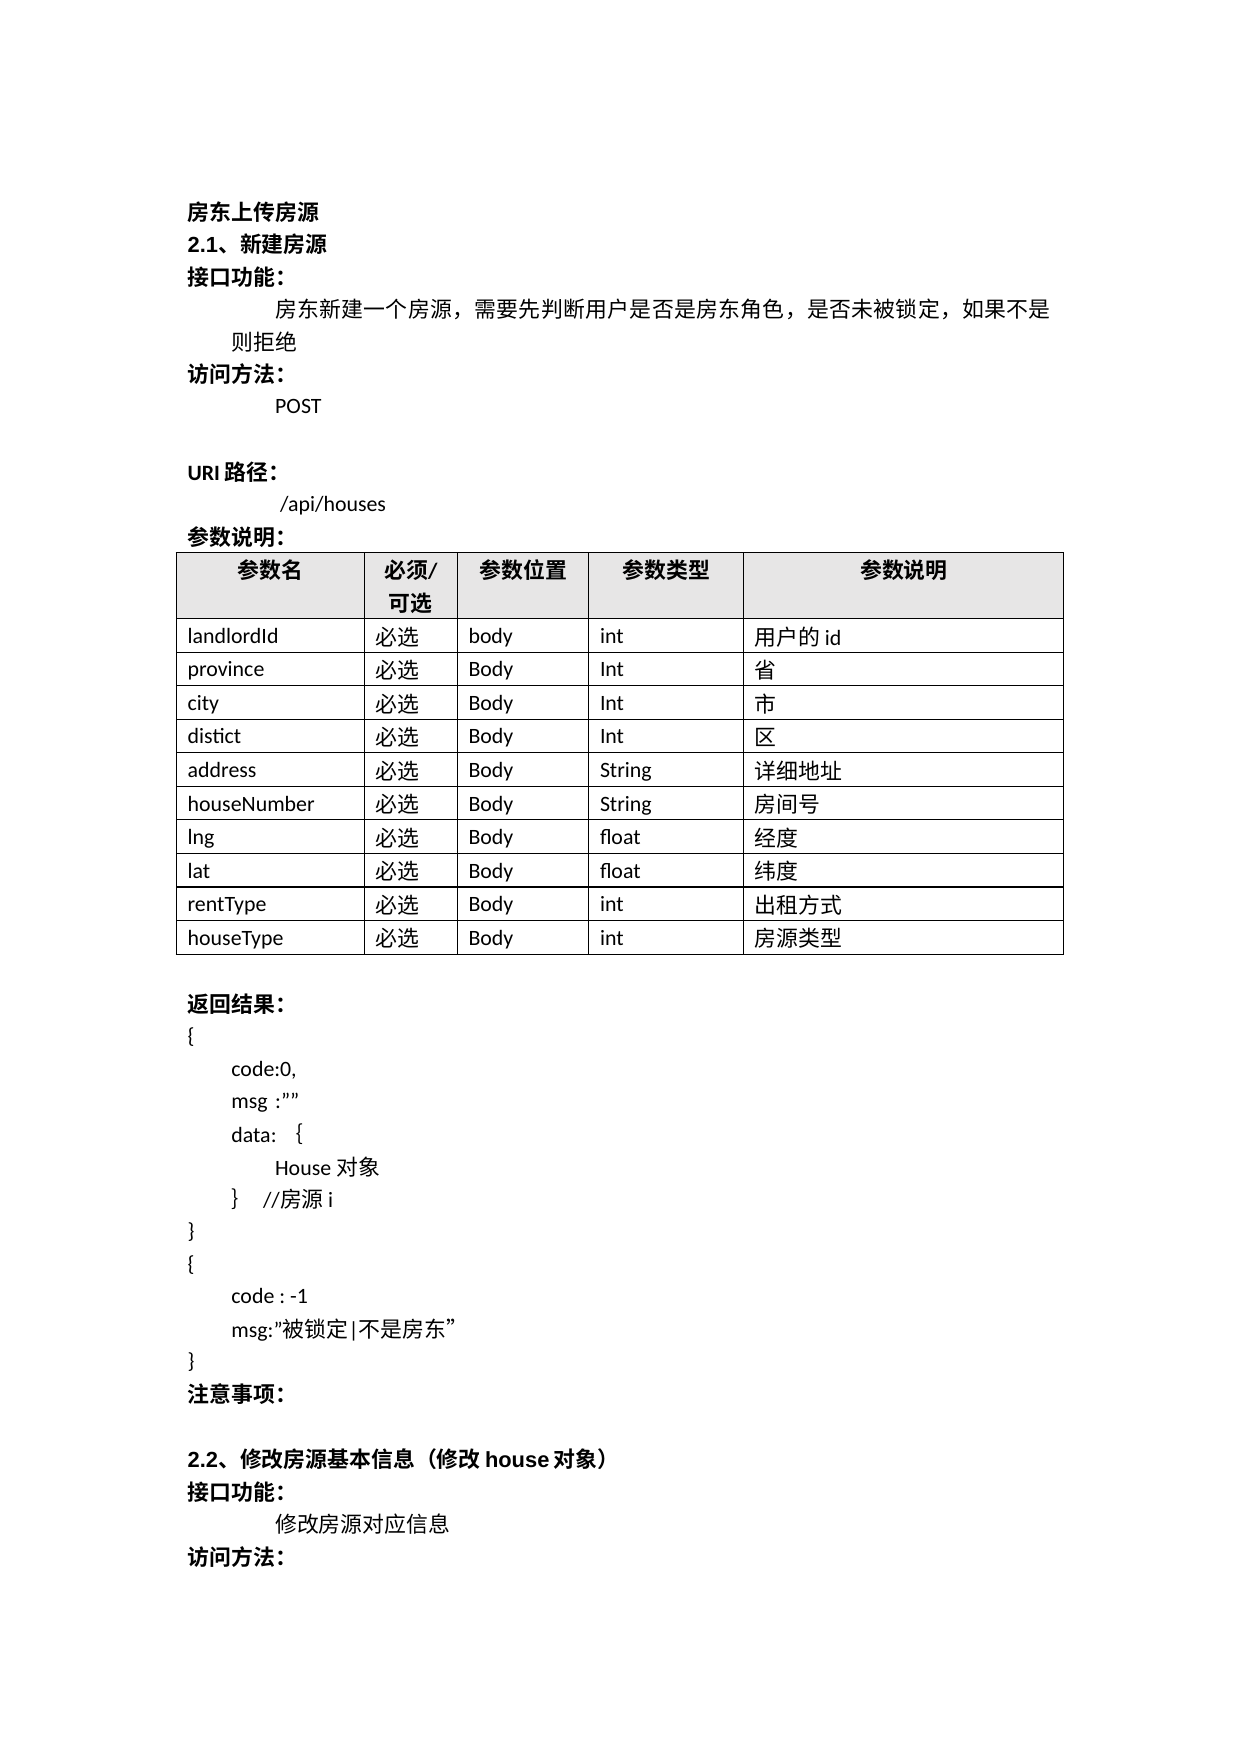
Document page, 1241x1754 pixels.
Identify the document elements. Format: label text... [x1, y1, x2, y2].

table_cell 必选 [365, 686, 457, 719]
table_cell Int [589, 720, 743, 752]
table_cell landlordId [177, 619, 364, 652]
table_cell float [589, 820, 743, 853]
text msg :”” [187, 1084, 1053, 1117]
text House 对象 [231, 1149, 1053, 1182]
text data: ｛ [187, 1117, 1053, 1149]
table_cell Body [458, 888, 588, 920]
table_cell city [177, 686, 364, 719]
text code:0, [187, 1052, 1053, 1084]
text 参数说明： [187, 519, 1053, 552]
table_cell Body [458, 820, 588, 853]
table_cell 房源类型 [744, 921, 1063, 953]
text code : -1 [187, 1279, 1053, 1312]
subtitle 2.2、修改房源基本信息（修改house对象） [187, 1442, 1053, 1474]
table_cell Body [458, 921, 588, 953]
table_cell 市 [744, 686, 1063, 719]
table_header 参数名 [177, 553, 364, 618]
table_cell String [589, 753, 743, 786]
table_cell 必选 [365, 921, 457, 953]
table_cell 详细地址 [744, 753, 1063, 786]
table_cell 必选 [365, 820, 457, 853]
table_cell 纬度 [744, 854, 1063, 886]
table_cell int [589, 921, 743, 953]
table_cell 必选 [365, 653, 457, 685]
table_cell Int [589, 686, 743, 719]
text { [187, 1019, 1053, 1052]
table_cell Body [458, 686, 588, 719]
table_cell lng [177, 820, 364, 853]
table_cell lat [177, 854, 364, 886]
table_header 必须/可选 [365, 553, 457, 618]
text 访问方法： [187, 1539, 1053, 1572]
table_cell houseNumber [177, 787, 364, 819]
table_cell 经度 [744, 820, 1063, 853]
table_cell 省 [744, 653, 1063, 685]
text POST [231, 389, 1053, 422]
table_cell body [458, 619, 588, 652]
table_header 参数类型 [589, 553, 743, 618]
table_cell 必选 [365, 787, 457, 819]
table_cell Body [458, 787, 588, 819]
table_cell 区 [744, 720, 1063, 752]
table_cell 必选 [365, 854, 457, 886]
text } [187, 1214, 1053, 1247]
table_cell distict [177, 720, 364, 752]
table_cell Body [458, 653, 588, 685]
table_cell 必选 [365, 720, 457, 752]
text 房东新建一个房源，需要先判断用户是否是房东角色，是否未被锁定，如果不是则拒绝 [231, 292, 1053, 357]
text /api/houses [231, 487, 1053, 519]
table_cell 出租方式 [744, 888, 1063, 920]
table_cell 用户的id [744, 619, 1063, 652]
table_cell Body [458, 854, 588, 886]
text 接口功能： [187, 1474, 1053, 1507]
text 接口功能： [187, 259, 1053, 292]
table_cell 房间号 [744, 787, 1063, 819]
subtitle 房东上传房源 [187, 194, 1053, 227]
table_cell address [177, 753, 364, 786]
text { [187, 1247, 1053, 1279]
text 修改房源对应信息 [231, 1507, 1053, 1539]
text } [187, 1344, 1053, 1377]
table_cell 必选 [365, 888, 457, 920]
text msg:”被锁定|不是房东” [187, 1312, 1053, 1344]
text URI路径： [187, 454, 1053, 487]
table_header 参数位置 [458, 553, 588, 618]
table_cell int [589, 619, 743, 652]
text ｝ //房源i [187, 1182, 1053, 1214]
table_cell Body [458, 753, 588, 786]
table_header 参数说明 [744, 553, 1063, 618]
table_cell float [589, 854, 743, 886]
table_cell Int [589, 653, 743, 685]
text 返回结果： [187, 987, 1053, 1019]
text 访问方法： [187, 357, 1053, 389]
table_cell 必选 [365, 753, 457, 786]
table_cell String [589, 787, 743, 819]
table_cell houseType [177, 921, 364, 953]
table_cell rentType [177, 888, 364, 920]
table_cell province [177, 653, 364, 685]
table_cell int [589, 888, 743, 920]
text 注意事项： [187, 1377, 1053, 1409]
table_cell Body [458, 720, 588, 752]
table_cell 必选 [365, 619, 457, 652]
subtitle 2.1、新建房源 [187, 227, 1053, 259]
